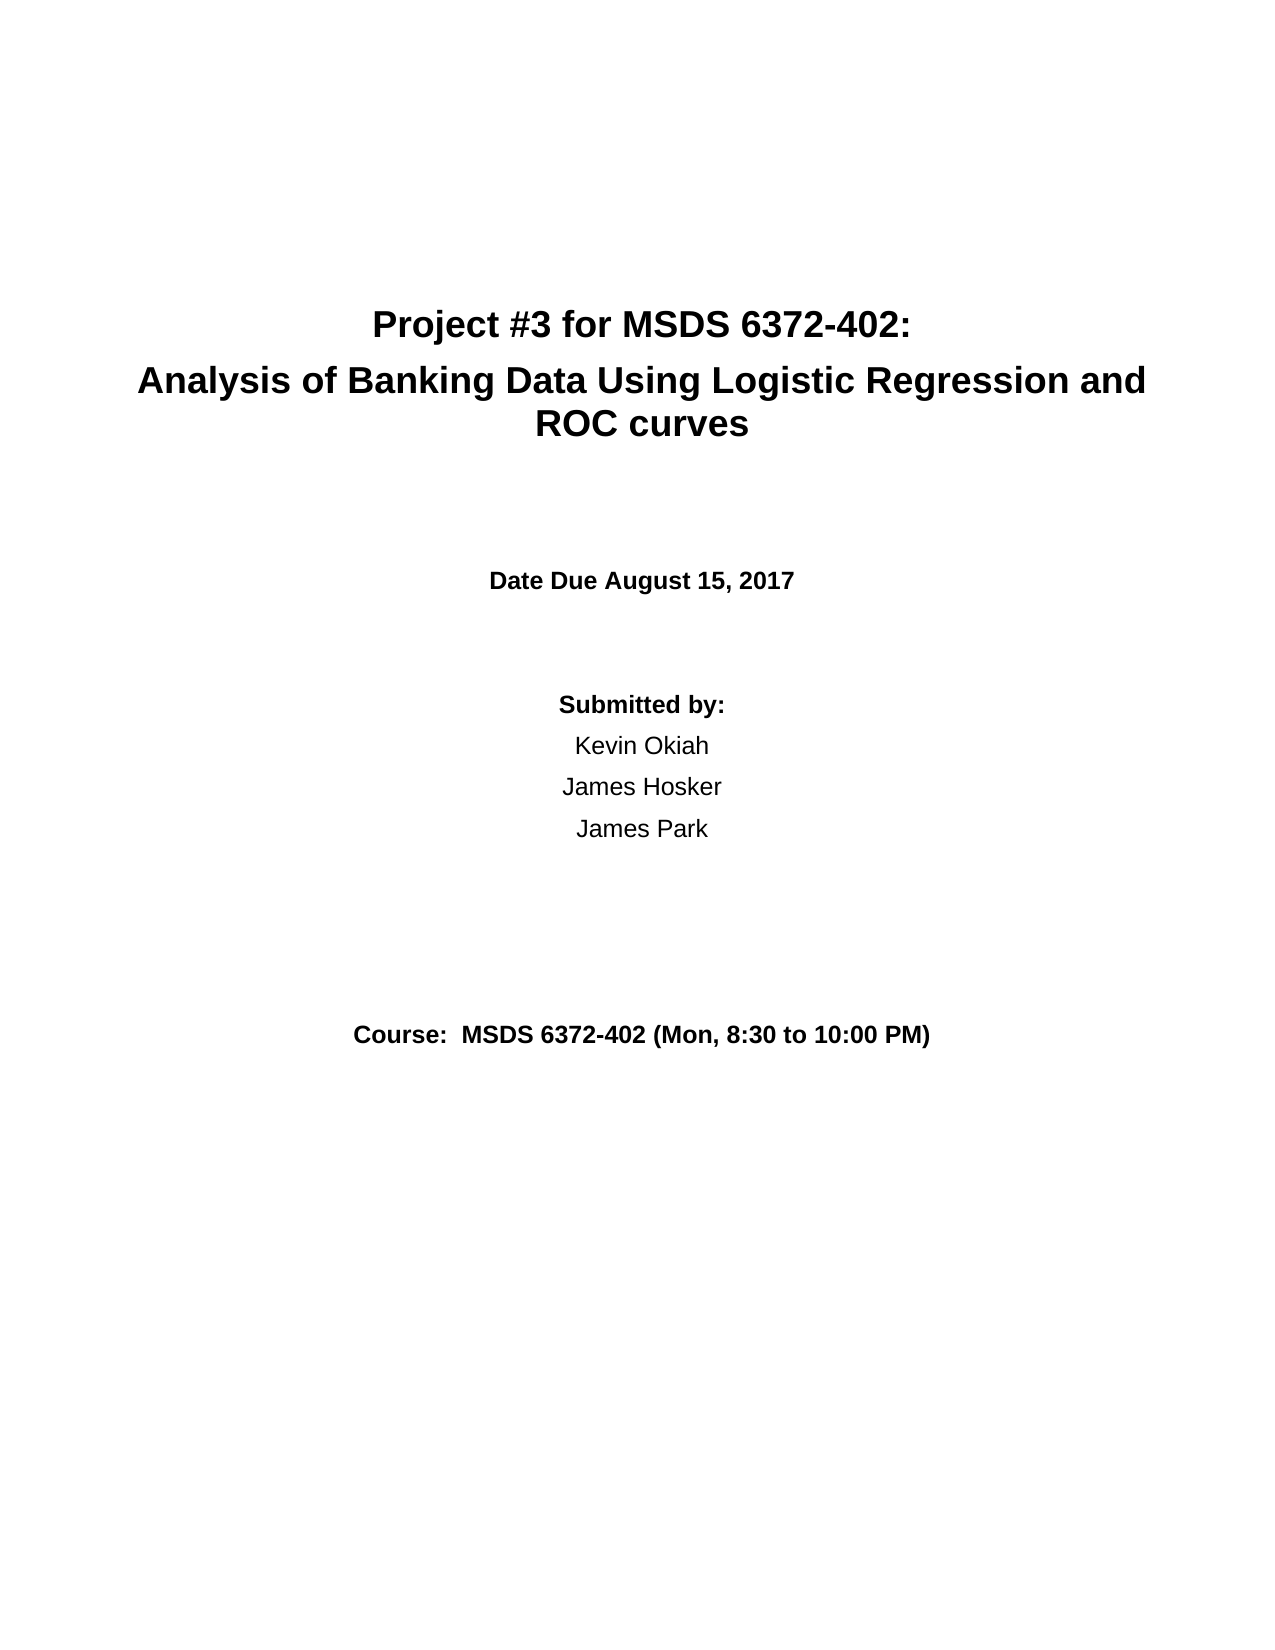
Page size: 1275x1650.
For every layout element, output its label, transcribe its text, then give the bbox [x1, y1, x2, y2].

text Project #3 for MSDS 6372-402: [112, 302, 1171, 345]
text Date Due August 15, 2017 [112, 566, 1171, 595]
text Analysis of Banking Data Using Logistic Regression and ROC curves [112, 358, 1171, 444]
text James Park [112, 813, 1171, 842]
text Course: MSDS 6372-402 (Mon, 8:30 to 10:00 PM) [112, 1020, 1171, 1048]
text Kevin Okiah [112, 731, 1171, 760]
text James Hosker [112, 772, 1171, 801]
text Submitted by: [112, 690, 1171, 718]
